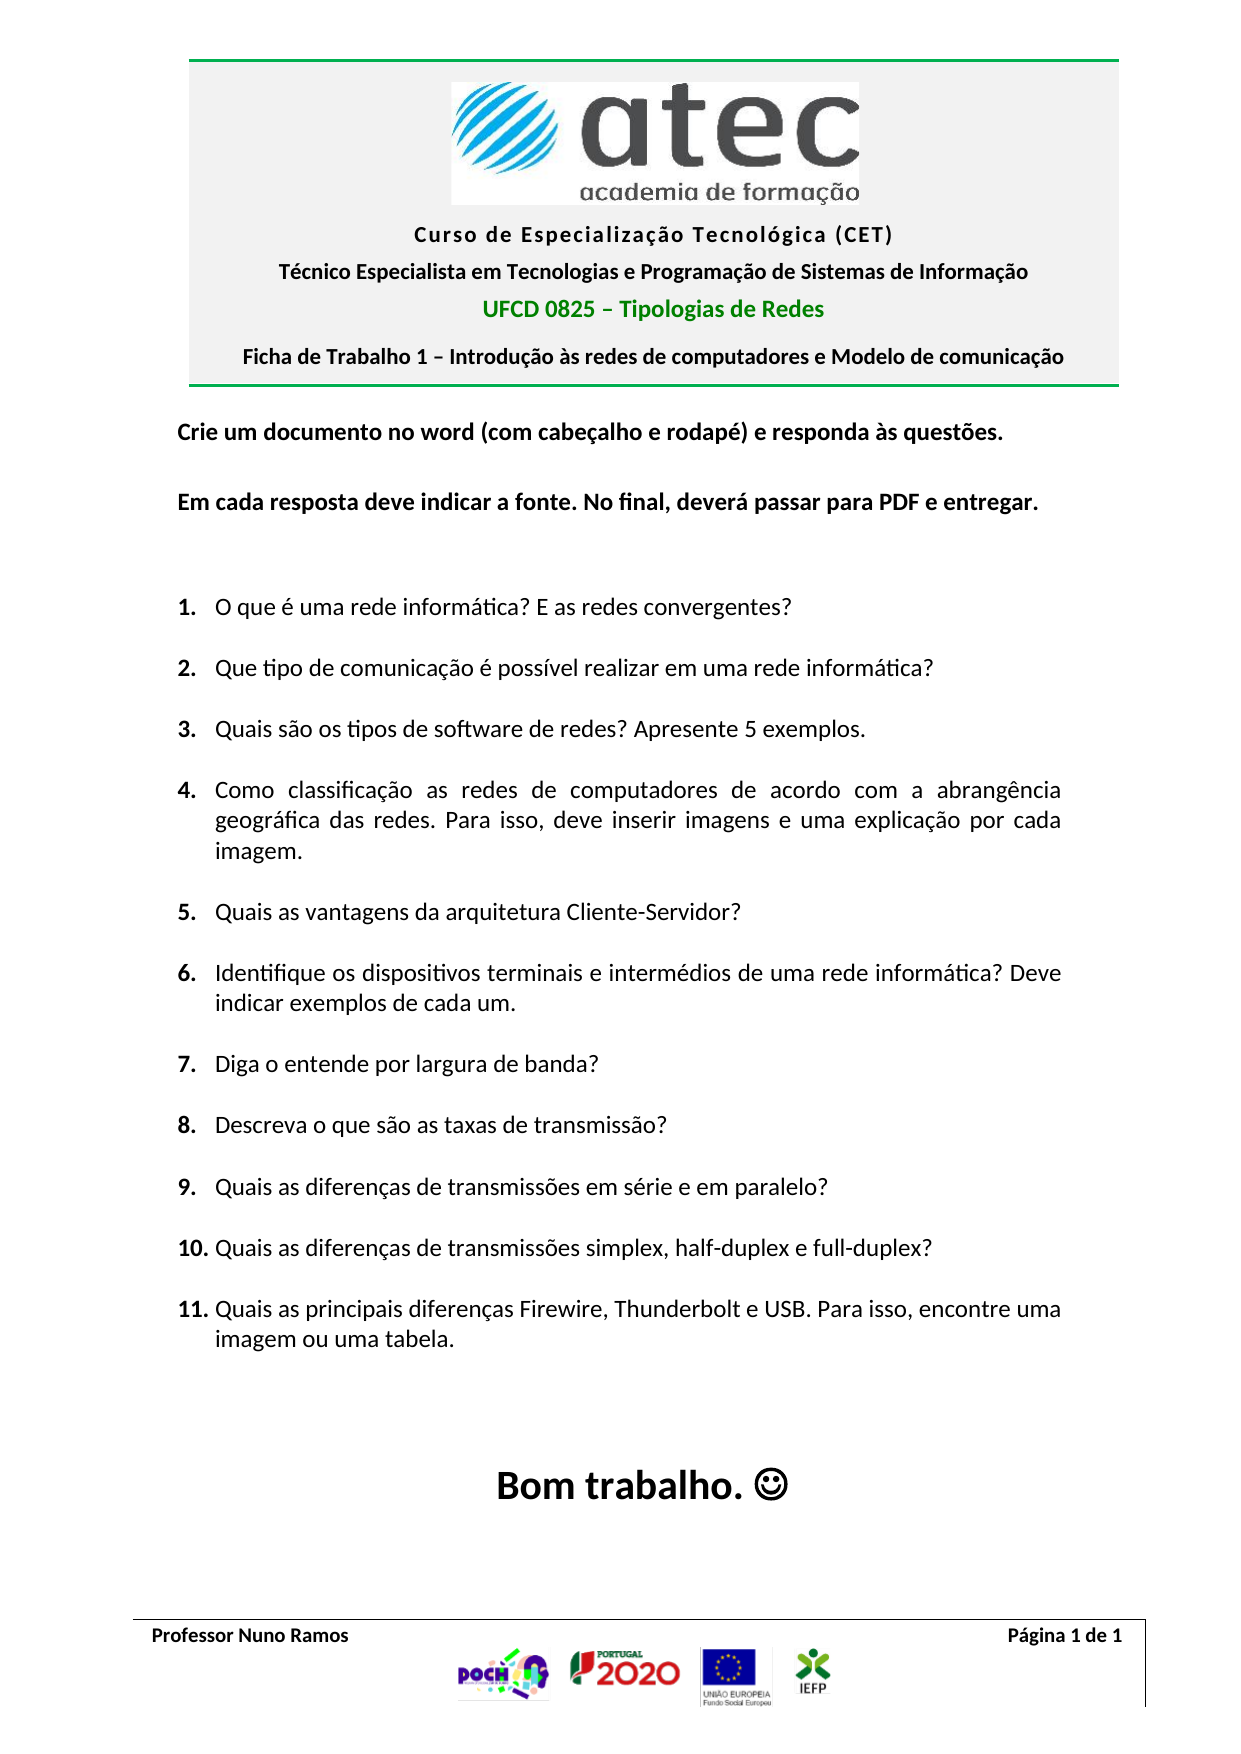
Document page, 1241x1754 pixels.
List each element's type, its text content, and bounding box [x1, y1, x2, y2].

text Crie um documento no word (com cabeçalho e rodapé) e responda às questões. [177, 416, 1107, 446]
list Que tipo de comunicação é possível realizar em uma rede informática? [177, 652, 1063, 682]
list Quais são os tipos de software de redes? Apresente 5 exemplos. [177, 713, 1063, 743]
list Como classificação as redes de computadores de acordo com a abrangência geográfica das redes. Para isso, deve inserir imagens e uma explicação por cada imagem. [177, 774, 1063, 865]
list Identifique os dispositivos terminais e intermédios de uma rede informática? Deve indicar exemplos de cada um. [177, 957, 1063, 1018]
list Quais as vantagens da arquitetura Cliente-Servidor? [177, 896, 1063, 926]
list Diga o entende por largura de banda? [177, 1048, 1063, 1079]
list O que é uma rede informática? E as redes convergentes? [177, 591, 1063, 621]
text Em cada resposta deve indicar a fonte. No final, deverá passar para PDF e entregar. [177, 486, 1107, 516]
text Bom trabalho. [177, 1459, 1107, 1509]
picture [458, 1647, 831, 1707]
picture [451, 82, 860, 205]
list Quais as principais diferenças Firewire, Thunderbolt e USB. Para isso, encontre uma imagem ou uma tabela. [177, 1293, 1063, 1354]
list Quais as diferenças de transmissões simplex, half-duplex e full-duplex? [177, 1232, 1063, 1262]
table_header Curso de Especialização Tecnológica (CET) Técnico Especialista em Tecnologias e Programação de Sistemas de Informação UFCD 0825 – Tipologias de Redes Ficha de Trabalho 1 – Introdução às redes de computadores e Modelo de comunicação [189, 62, 1119, 383]
list Quais as diferenças de transmissões em série e em paralelo? [177, 1171, 1063, 1201]
list Descreva o que são as taxas de transmissão? [177, 1109, 1063, 1140]
